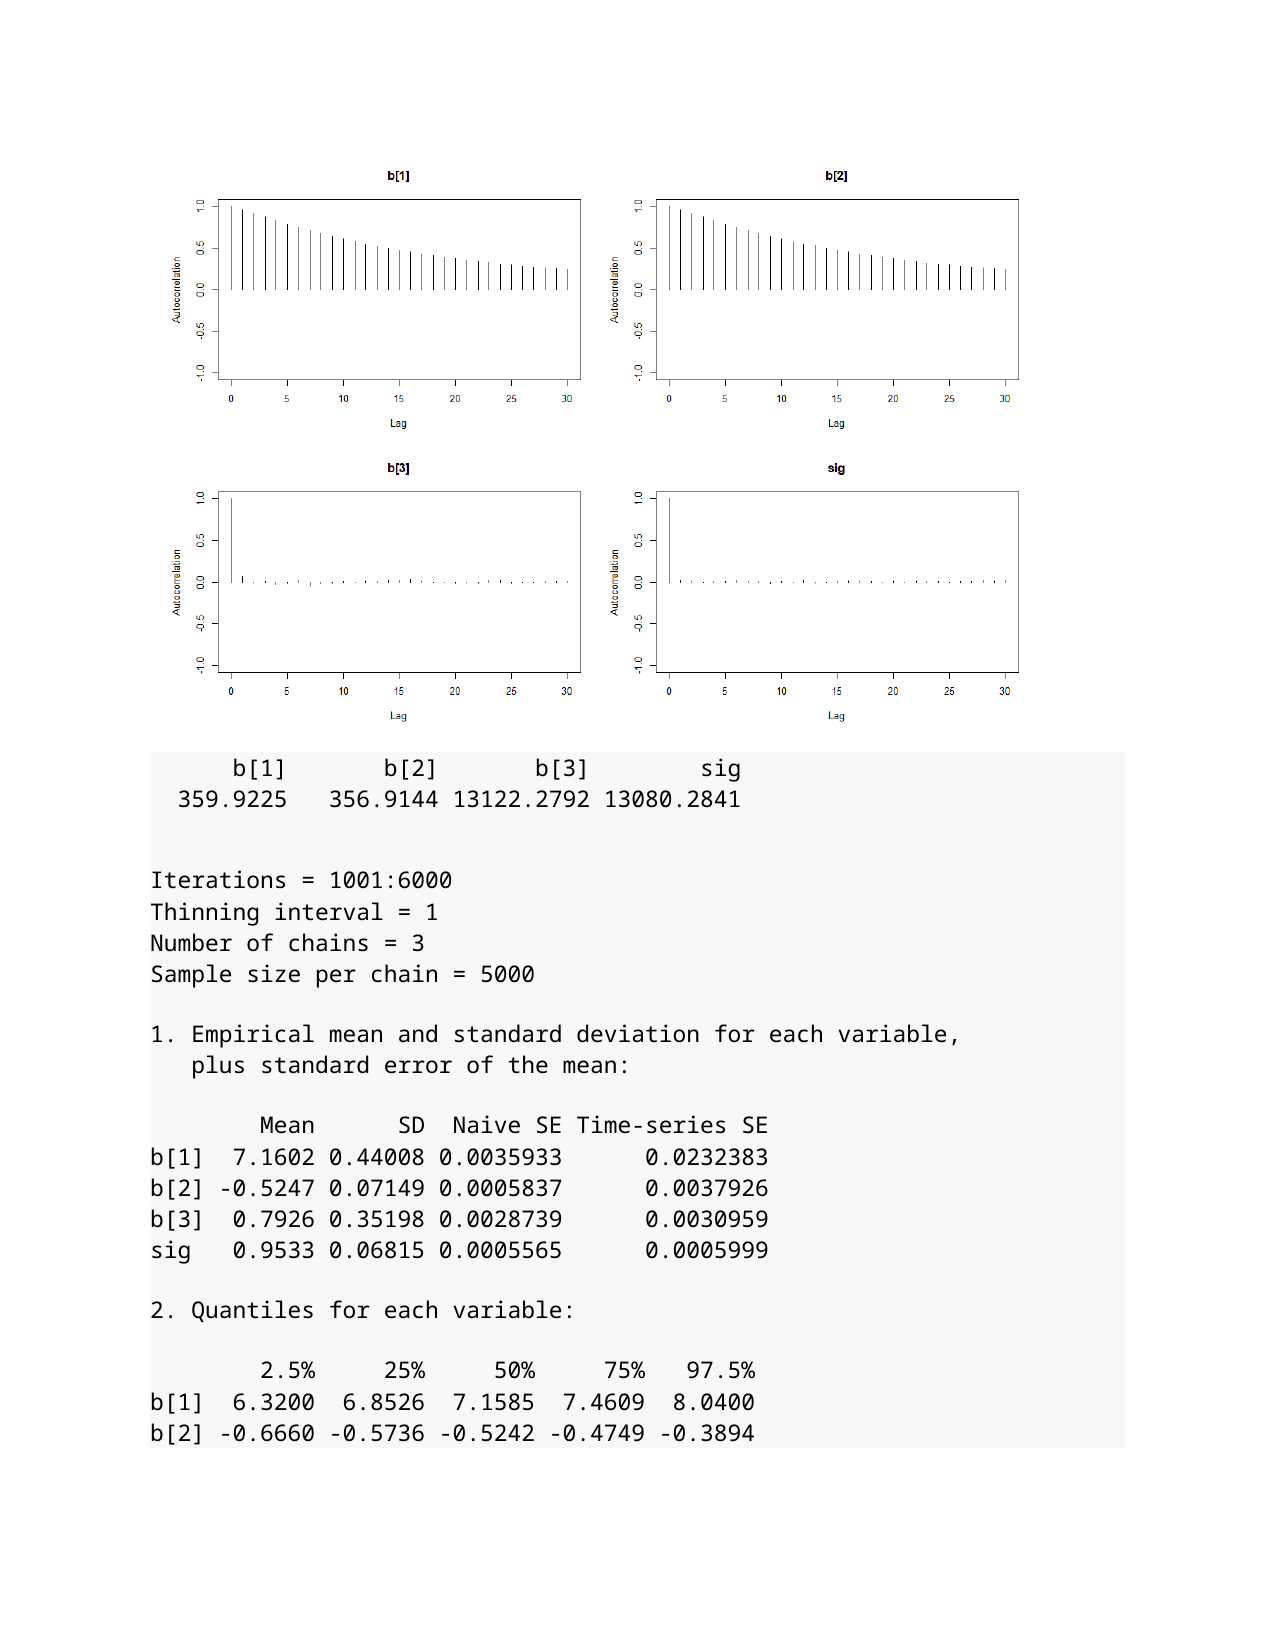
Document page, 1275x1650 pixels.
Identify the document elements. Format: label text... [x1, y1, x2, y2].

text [150, 835, 1125, 1448]
text b[1] b[2] b[3] sig 359.9225 356.9144 13122.2792 13080.2841 [150, 752, 1125, 814]
picture [168, 150, 1044, 734]
